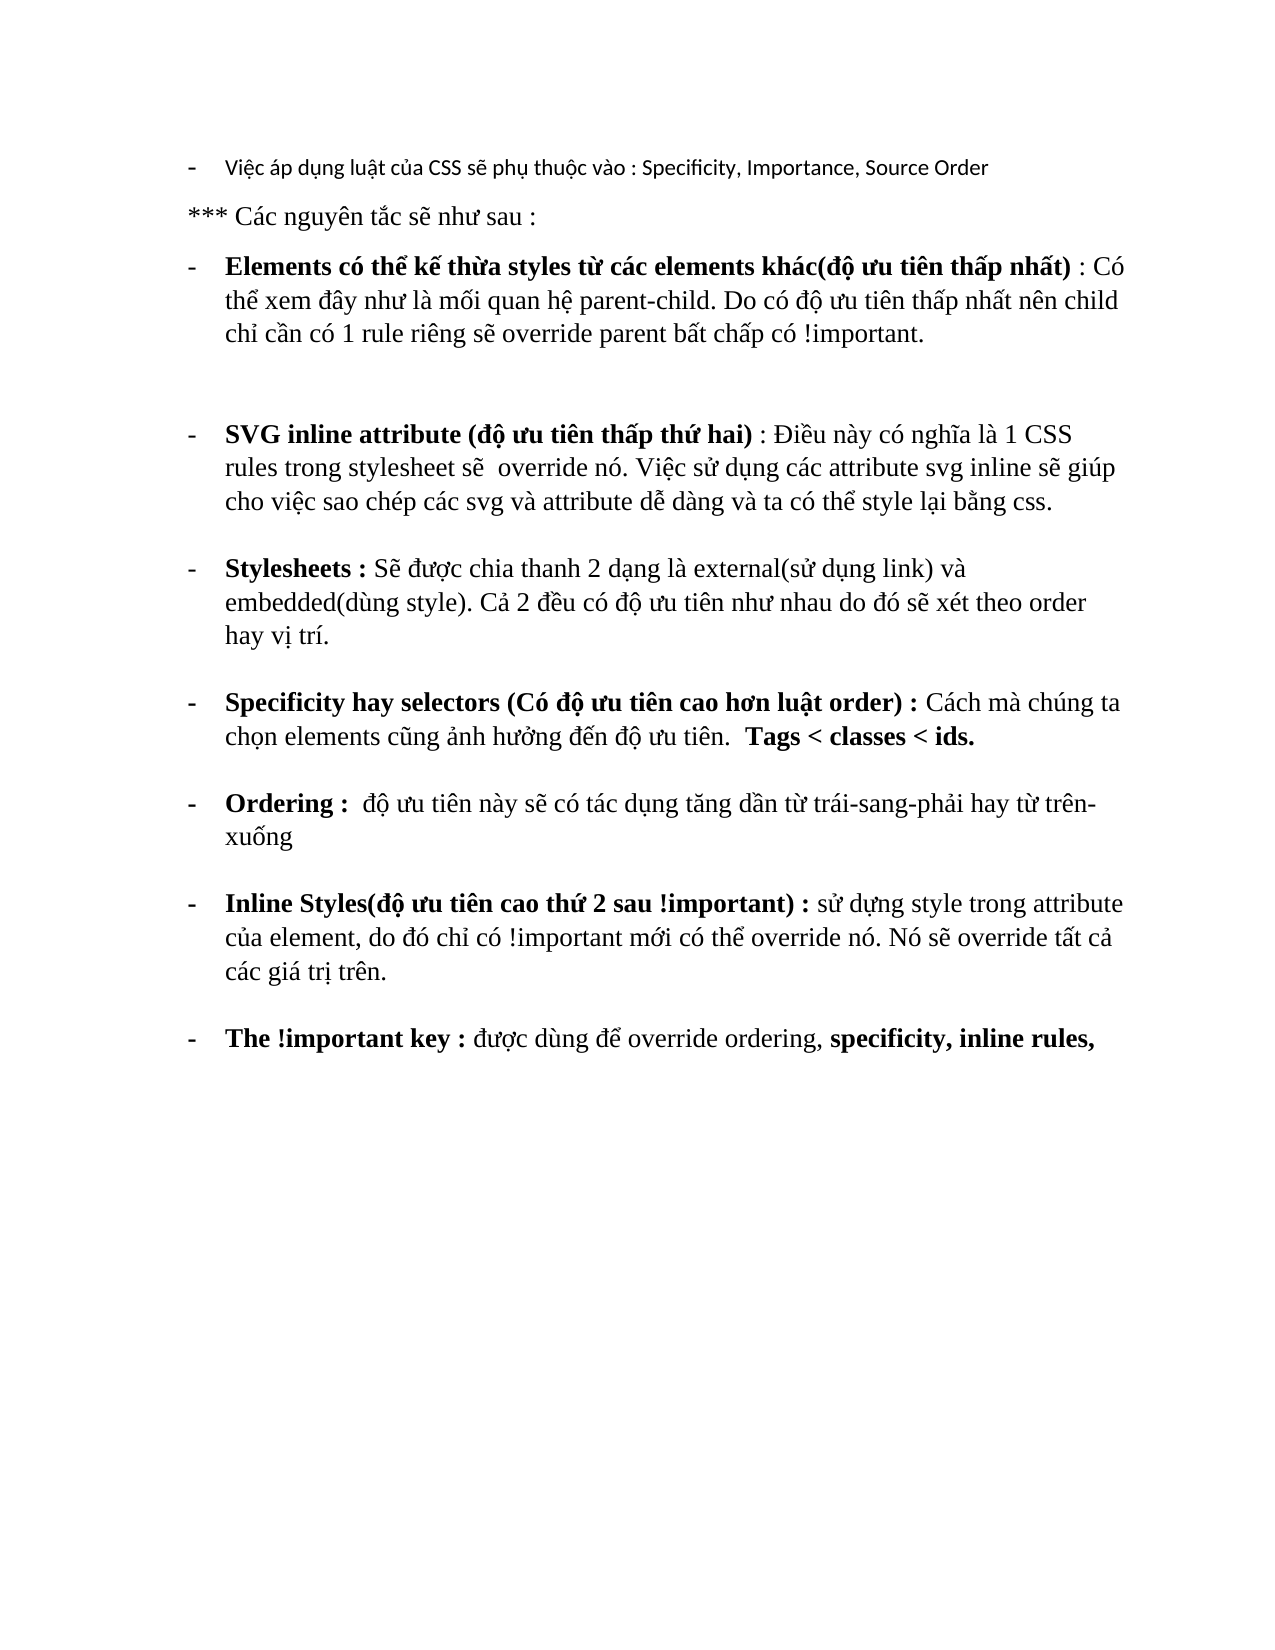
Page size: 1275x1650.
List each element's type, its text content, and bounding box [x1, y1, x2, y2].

list Elements có thể kế thừa styles từ các elements khác(độ ưu tiên thấp nhất) : Có thể xem đây như là mối quan hệ parent-child. Do có độ ưu tiên thấp nhất nên child chỉ cần có 1 rule riêng sẽ override parent bất chấp có !important. [187, 250, 1125, 349]
list The !important key : được dùng để override ordering, specificity, inline rules, [187, 1022, 1125, 1053]
list Inline Styles(độ ưu tiên cao thứ 2 sau !important) : sử dựng style trong attribute của element, do đó chỉ có !important mới có thể override nó. Nó sẽ override tất cả các giá trị trên. [187, 887, 1125, 986]
list Specificity hay selectors (Có độ ưu tiên cao hơn luật order) : Cách mà chúng ta chọn elements cũng ảnh hưởng đến độ ưu tiên. Tags < classes < ids. [187, 686, 1125, 751]
list Việc áp dụng luật của CSS sẽ phụ thuộc vào : Specificity, Importance, Source Order [187, 150, 1125, 181]
list SVG inline attribute (độ ưu tiên thấp thứ hai) : Điều này có nghĩa là 1 CSS rules trong stylesheet sẽ override nó. Việc sử dụng các attribute svg inline sẽ giúp cho việc sao chép các svg và attribute dễ dàng và ta có thể style lại bằng css. [187, 418, 1125, 516]
list Stylesheets : Sẽ được chia thanh 2 dạng là external(sử dụng link) và embedded(dùng style). Cả 2 đều có độ ưu tiên như nhau do đó sẽ xét theo order hay vị trí. [187, 552, 1125, 650]
list Ordering : độ ưu tiên này sẽ có tác dụng tăng dần từ trái-sang-phải hay từ trên-xuống [187, 787, 1125, 852]
text *** Các nguyên tắc sẽ như sau : [187, 200, 1125, 231]
